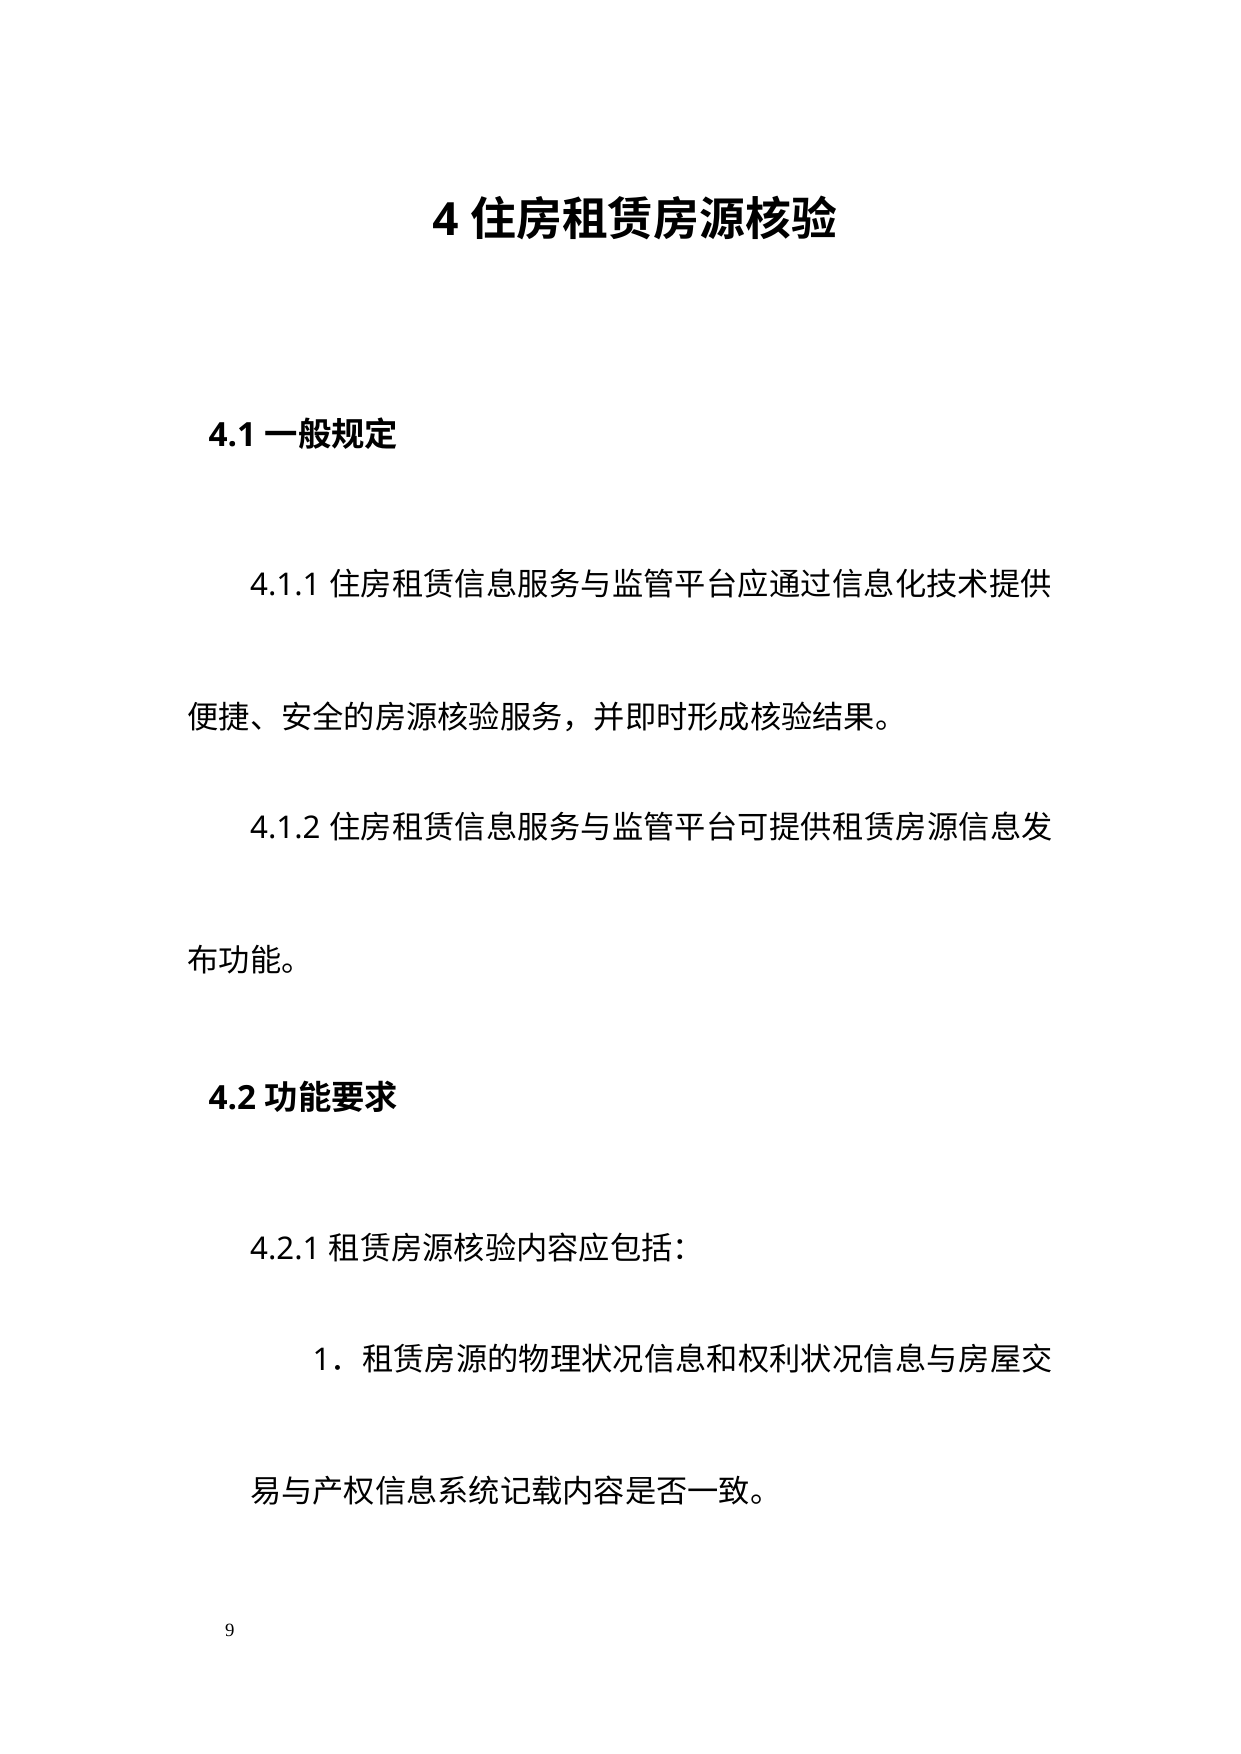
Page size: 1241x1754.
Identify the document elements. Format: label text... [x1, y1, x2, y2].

subtitle 4 住房租赁房源核验 [187, 172, 1053, 260]
subtitle 4.1 一般规定 [187, 388, 1053, 476]
subtitle 4.2 功能要求 [187, 1051, 1053, 1139]
text 4.1.1 住房租赁信息服务与监管平台应通过信息化技术提供便捷、安全的房源核验服务，并即时形成核验结果。 [187, 538, 1053, 758]
text 4.1.2 住房租赁信息服务与监管平台可提供租赁房源信息发布功能。 [187, 781, 1053, 1001]
text 4.2.1 租赁房源核验内容应包括： [187, 1202, 1053, 1290]
text 1．租赁房源的物理状况信息和权利状况信息与房屋交易与产权信息系统记载内容是否一致。 [250, 1312, 1053, 1533]
